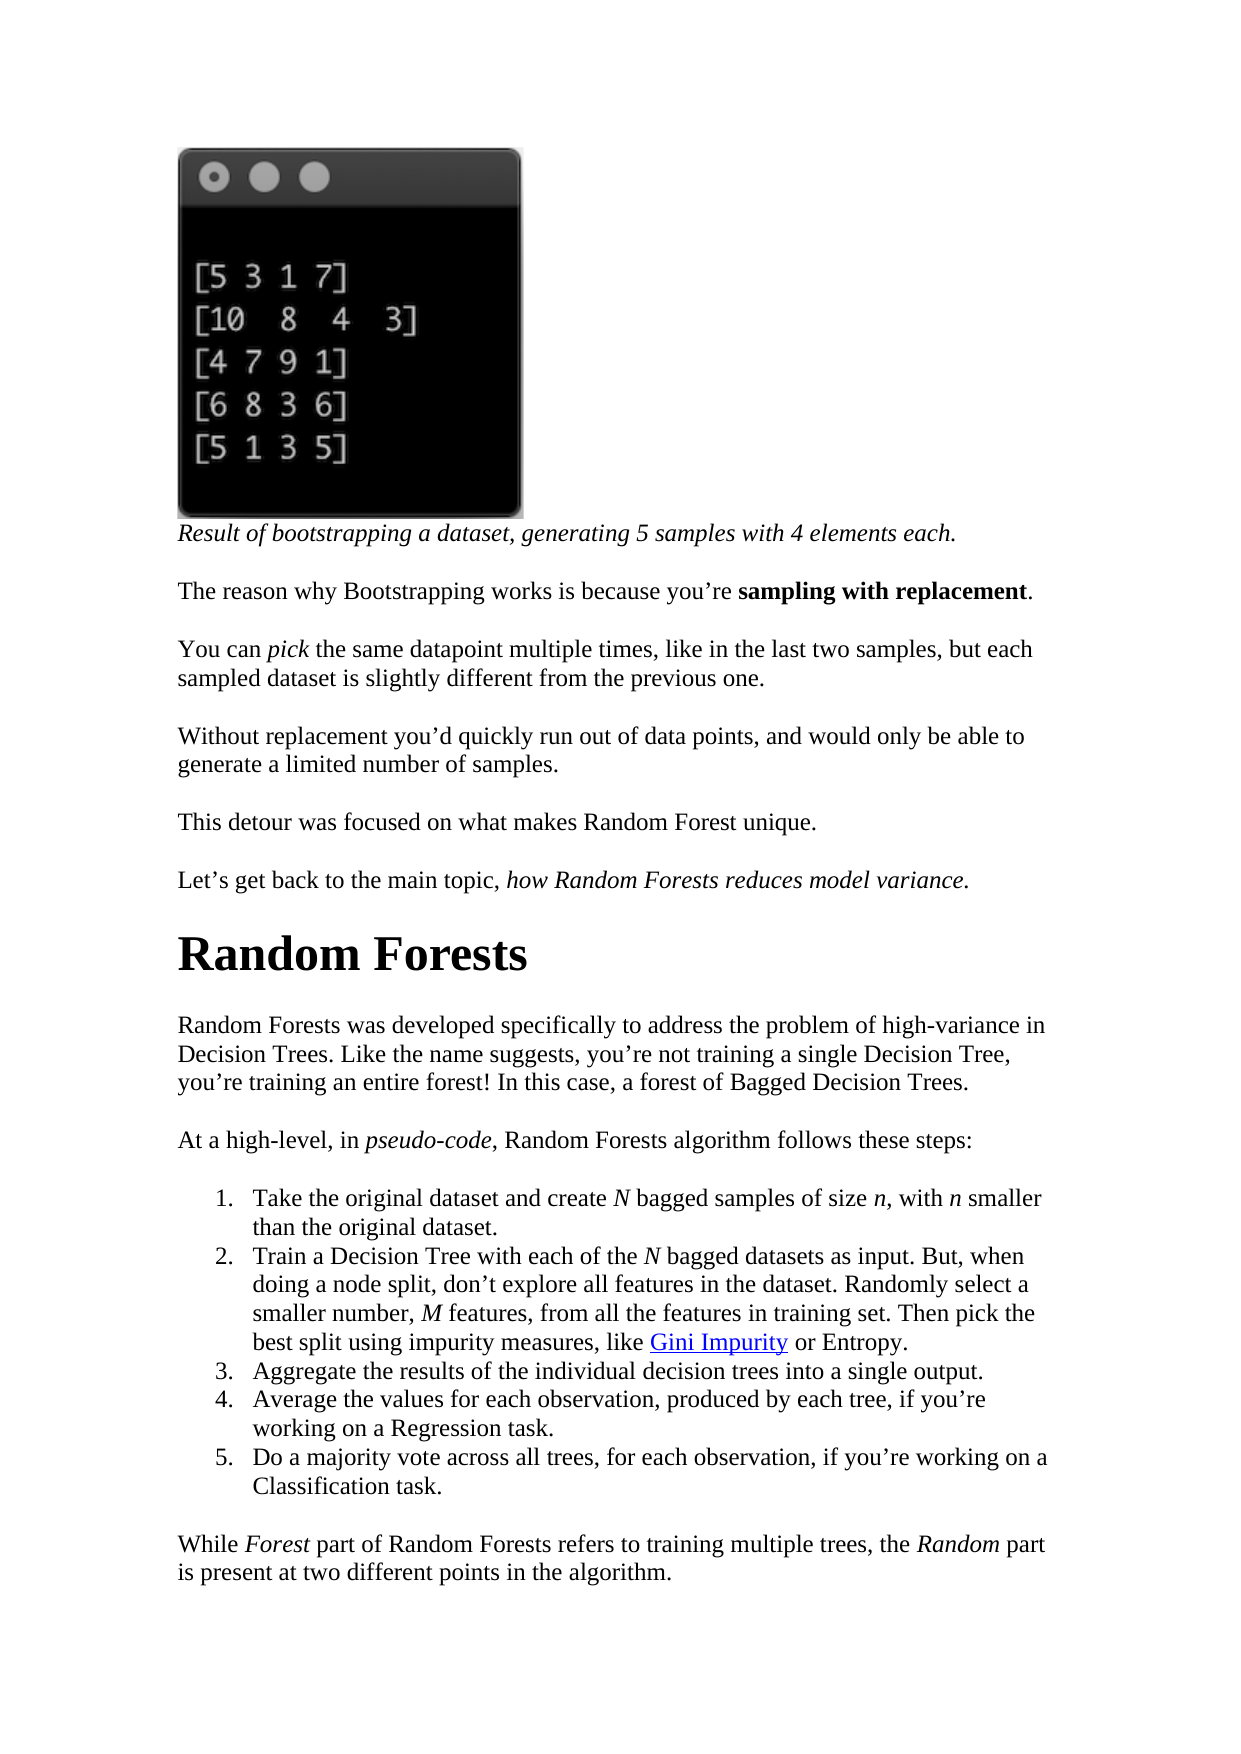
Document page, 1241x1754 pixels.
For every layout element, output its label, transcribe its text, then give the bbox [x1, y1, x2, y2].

text The reason why Bootstrapping works is because you’re sampling with replacement. [177, 576, 1063, 605]
list Average the values for each observation, produced by each tree, if you’re working on a Regression task. [215, 1384, 1063, 1442]
text Without replacement you’d quickly run out of data points, and would only be able to generate a limited number of samples. [177, 721, 1063, 778]
text Result of bootstrapping a dataset, generating 5 samples with 4 elements each. [177, 518, 1063, 547]
list Take the original dataset and create N bagged samples of size n, with n smaller than the original dataset. [215, 1183, 1063, 1241]
text You can pick the same datapoint multiple times, like in the last two samples, but each sampled dataset is slightly different from the previous one. [177, 634, 1063, 692]
list Train a Decision Tree with each of the N bagged datasets as input. But, when doing a node split, don’t explore all features in the dataset. Randomly select a smaller number, M features, from all the features in training set. Then pick the best split using impurity measures, like Gini Impurity or Entropy. [215, 1241, 1063, 1356]
text Random Forests [177, 923, 1063, 981]
list Aggregate the results of the individual decision trees into a single output. [215, 1356, 1063, 1384]
picture [177, 147, 524, 519]
text Let’s get back to the main topic, how Random Forests reduces model variance. [177, 865, 1063, 894]
text This detour was focused on what makes Random Forest unique. [177, 807, 1063, 836]
text While Forest part of Random Forests refers to training multiple trees, the Random part is present at two different points in the algorithm. [177, 1529, 1063, 1586]
list Do a majority vote across all trees, for each observation, if you’re working on a Classification task. [215, 1442, 1063, 1499]
text At a high-level, in pseudo-code, Random Forests algorithm follows these steps: [177, 1125, 1063, 1154]
text Random Forests was developed specifically to address the problem of high-variance in Decision Trees. Like the name suggests, you’re not training a single Decision Tree, you’re training an entire forest! In this case, a forest of Bagged Decision Trees. [177, 1010, 1063, 1096]
